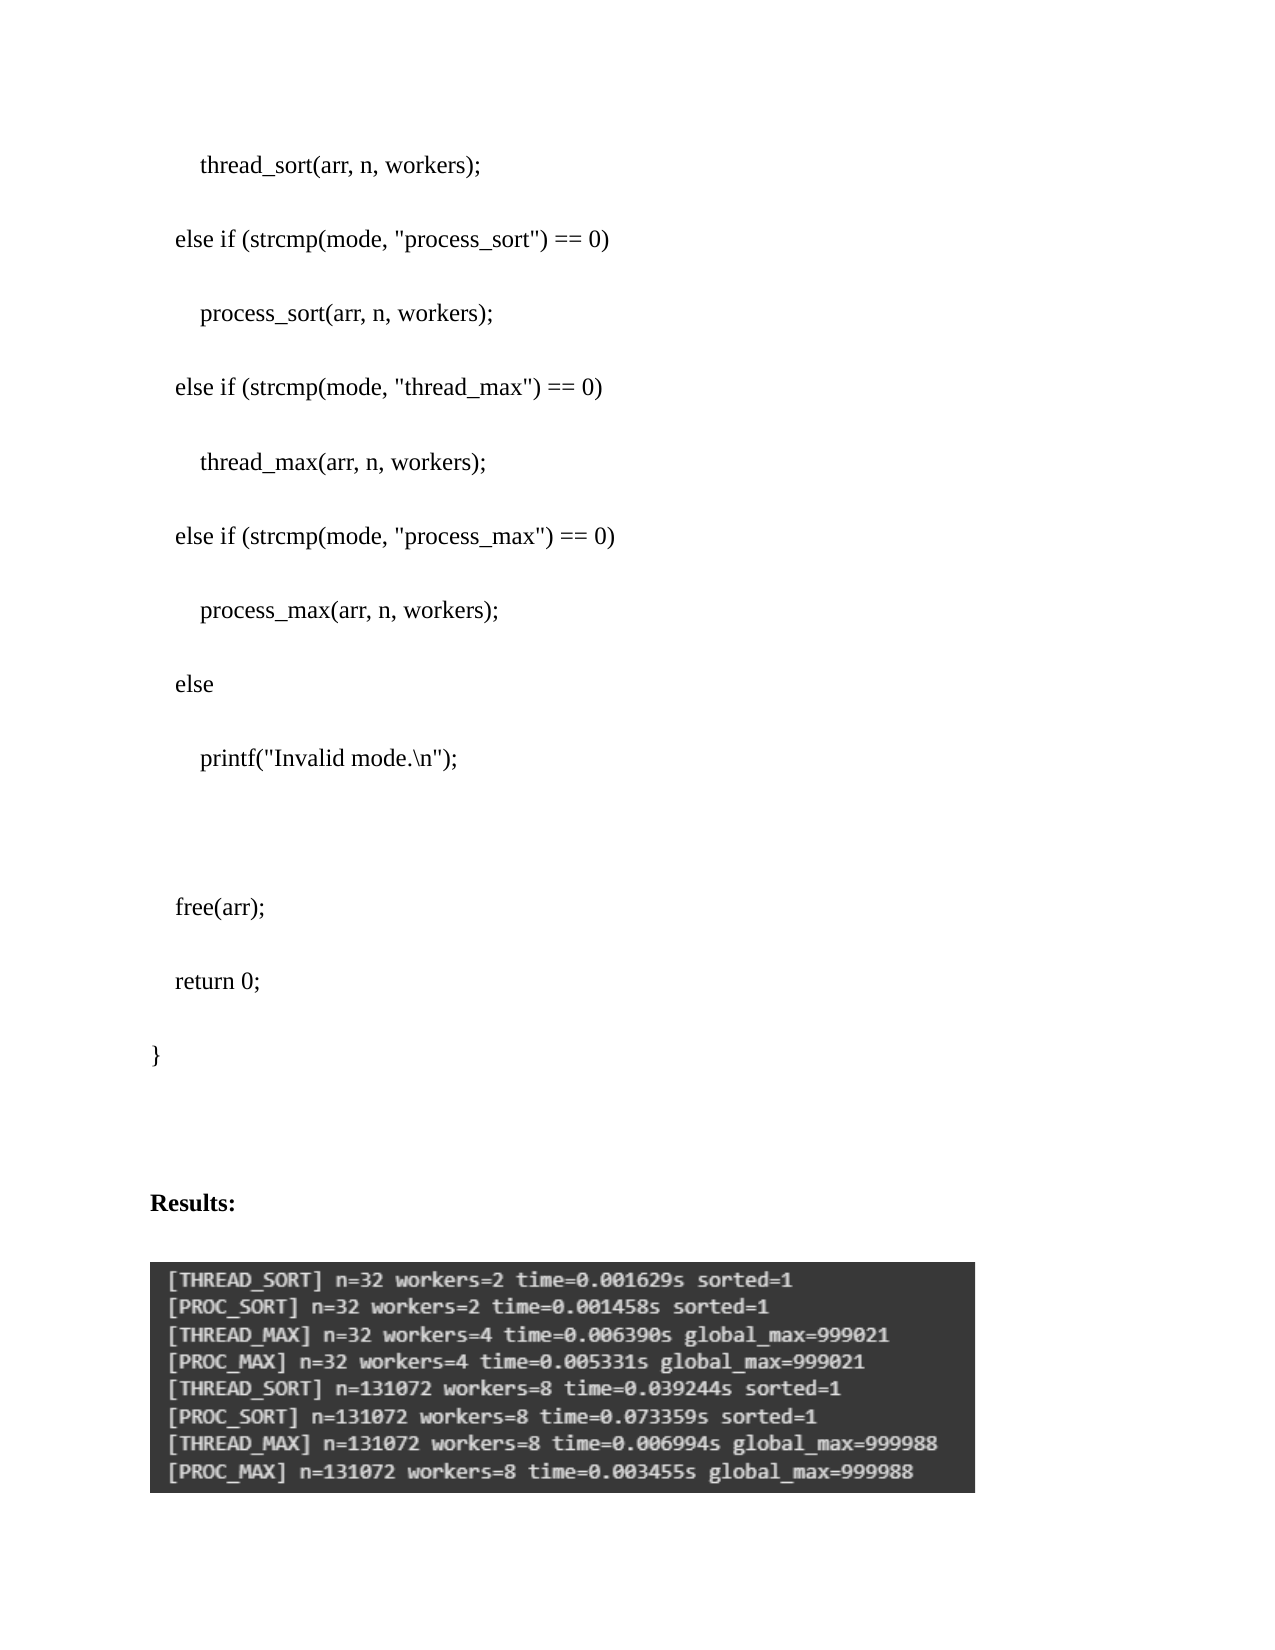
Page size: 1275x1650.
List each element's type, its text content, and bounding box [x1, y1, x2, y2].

text printf("Invalid mode.\n"); [150, 743, 1125, 772]
text else if (strcmp(mode, "process_sort") == 0) [150, 224, 1125, 253]
text thread_sort(arr, n, workers); [150, 150, 1125, 179]
text process_sort(arr, n, workers); [150, 298, 1125, 327]
text else if (strcmp(mode, "process_max") == 0) [150, 521, 1125, 549]
text else if (strcmp(mode, "thread_max") == 0) [150, 372, 1125, 401]
text return 0; [150, 966, 1125, 994]
picture [150, 1262, 976, 1493]
text free(arr); [150, 892, 1125, 920]
text Results: [150, 1188, 1125, 1217]
text process_max(arr, n, workers); [150, 595, 1125, 624]
text thread_max(arr, n, workers); [150, 447, 1125, 475]
text else [150, 669, 1125, 698]
text } [150, 1040, 1125, 1069]
